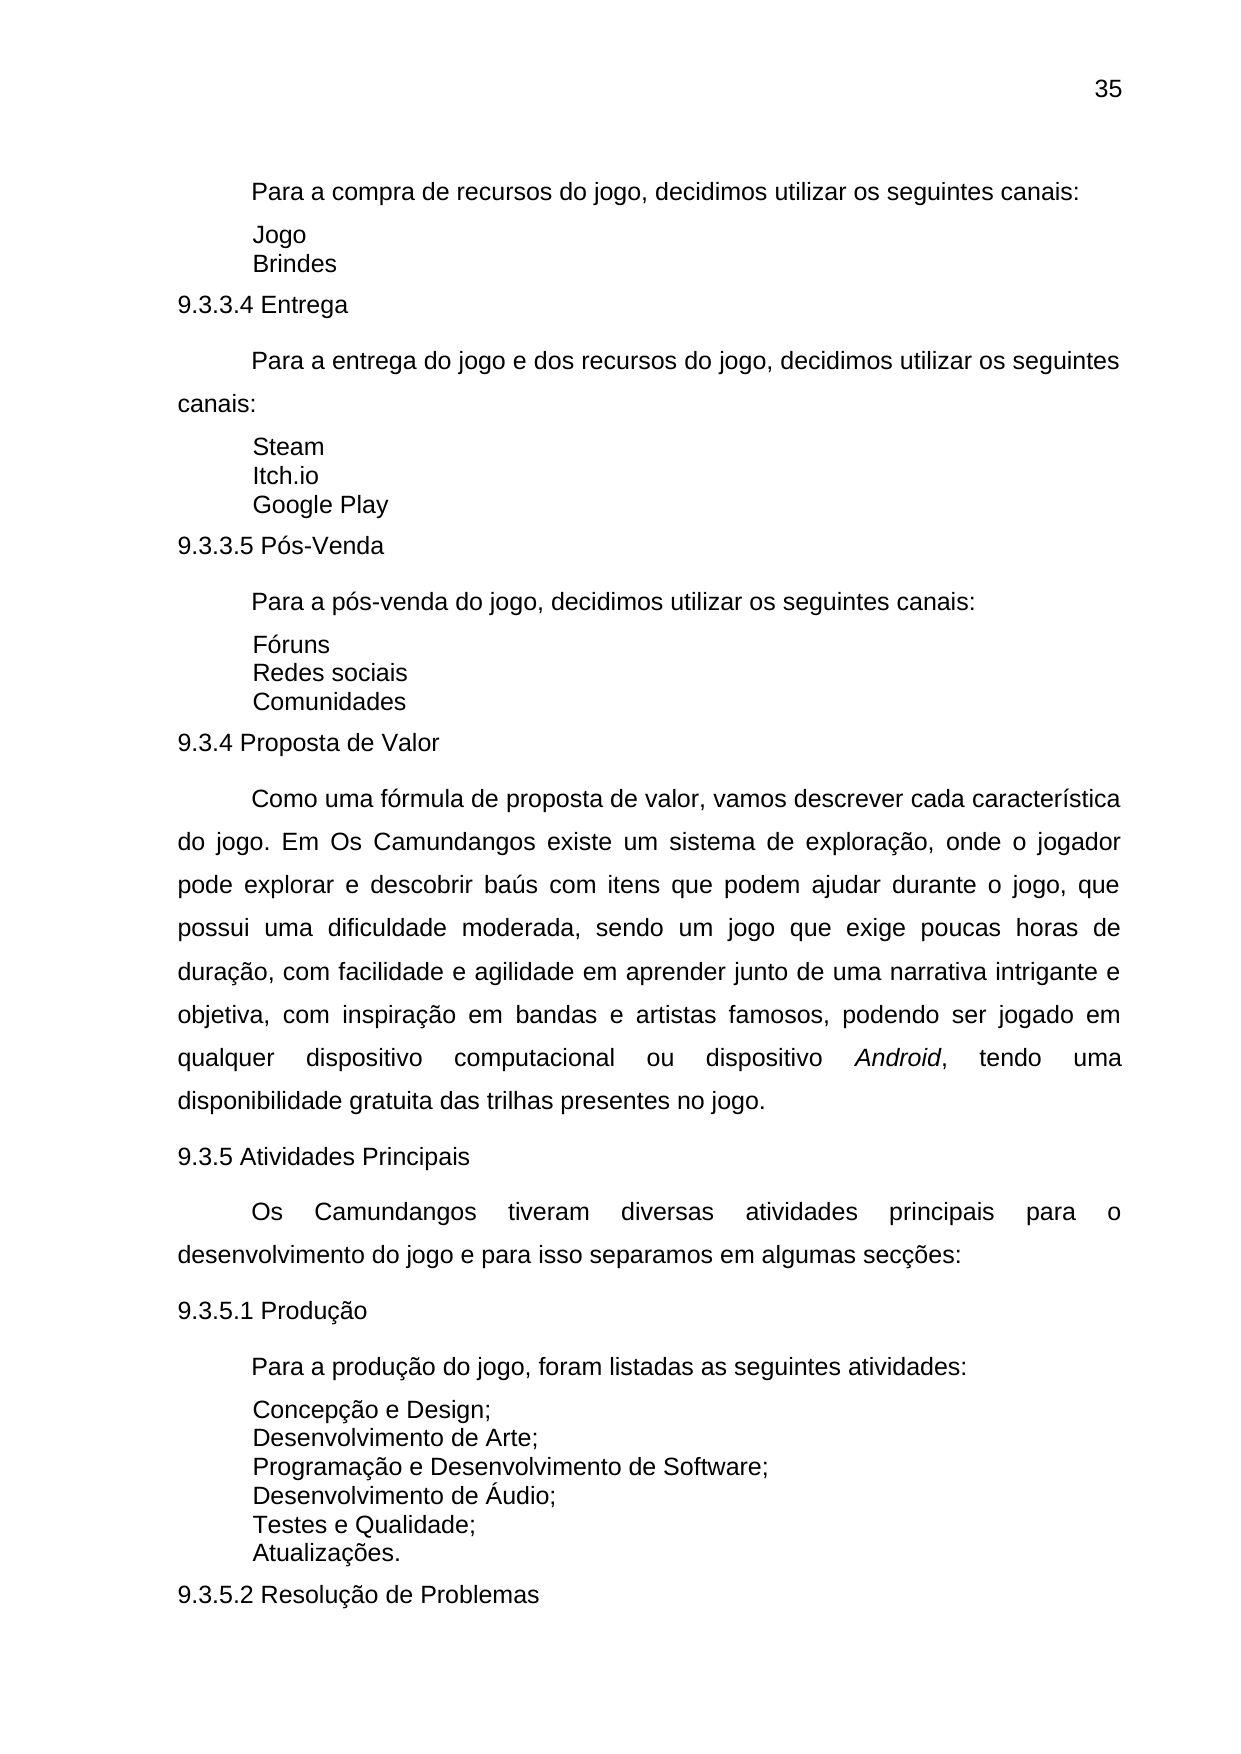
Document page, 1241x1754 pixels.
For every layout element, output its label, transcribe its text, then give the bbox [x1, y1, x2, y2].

list Testes e Qualidade; [252, 1510, 1122, 1538]
list Itch.io [252, 461, 1122, 490]
text Os Camundangos tiveram diversas atividades principais para o desenvolvimento do jogo e para isso separamos em algumas secções: [177, 1197, 1122, 1269]
list Atualizações. [252, 1538, 1122, 1567]
text 9.3.5 Atividades Principais [177, 1142, 1122, 1170]
list Brindes [252, 249, 1122, 278]
list Desenvolvimento de Áudio; [252, 1481, 1122, 1510]
list Fóruns [252, 630, 1122, 658]
text 9.3.3.4 Entrega [177, 290, 1122, 319]
text Como uma fórmula de proposta de valor, vamos descrever cada característica do jogo. Em Os Camundangos existe um sistema de exploração, onde o jogador pode explorar e descobrir baús com itens que podem ajudar durante o jogo, que possui uma dificuldade moderada, sendo um jogo que exige poucas horas de duração, com facilidade e agilidade em aprender junto de uma narrativa intrigante e objetiva, com inspiração em bandas e artistas famosos, podendo ser jogado em qualquer dispositivo computacional ou dispositivo Android, tendo uma disponibilidade gratuita das trilhas presentes no jogo. [177, 784, 1122, 1115]
list Comunidades [252, 687, 1122, 716]
text 9.3.4 Proposta de Valor [177, 728, 1122, 757]
list Programação e Desenvolvimento de Software; [252, 1452, 1122, 1481]
text Para a produção do jogo, foram listadas as seguintes atividades: [177, 1352, 1122, 1380]
text 9.3.3.5 Pós-Venda [177, 531, 1122, 560]
text 9.3.5.1 Produção [177, 1296, 1122, 1325]
list Concepção e Design; [252, 1395, 1122, 1423]
list Steam [252, 432, 1122, 461]
text Para a pós-venda do jogo, decidimos utilizar os seguintes canais: [177, 587, 1122, 615]
text 9.3.5.2 Resolução de Problemas [177, 1580, 1122, 1608]
list Redes sociais [252, 658, 1122, 687]
text Para a entrega do jogo e dos recursos do jogo, decidimos utilizar os seguintes canais: [177, 346, 1122, 418]
text Para a compra de recursos do jogo, decidimos utilizar os seguintes canais: [177, 177, 1122, 206]
list Google Play [252, 490, 1122, 518]
list Desenvolvimento de Arte; [252, 1423, 1122, 1452]
list Jogo [252, 220, 1122, 249]
